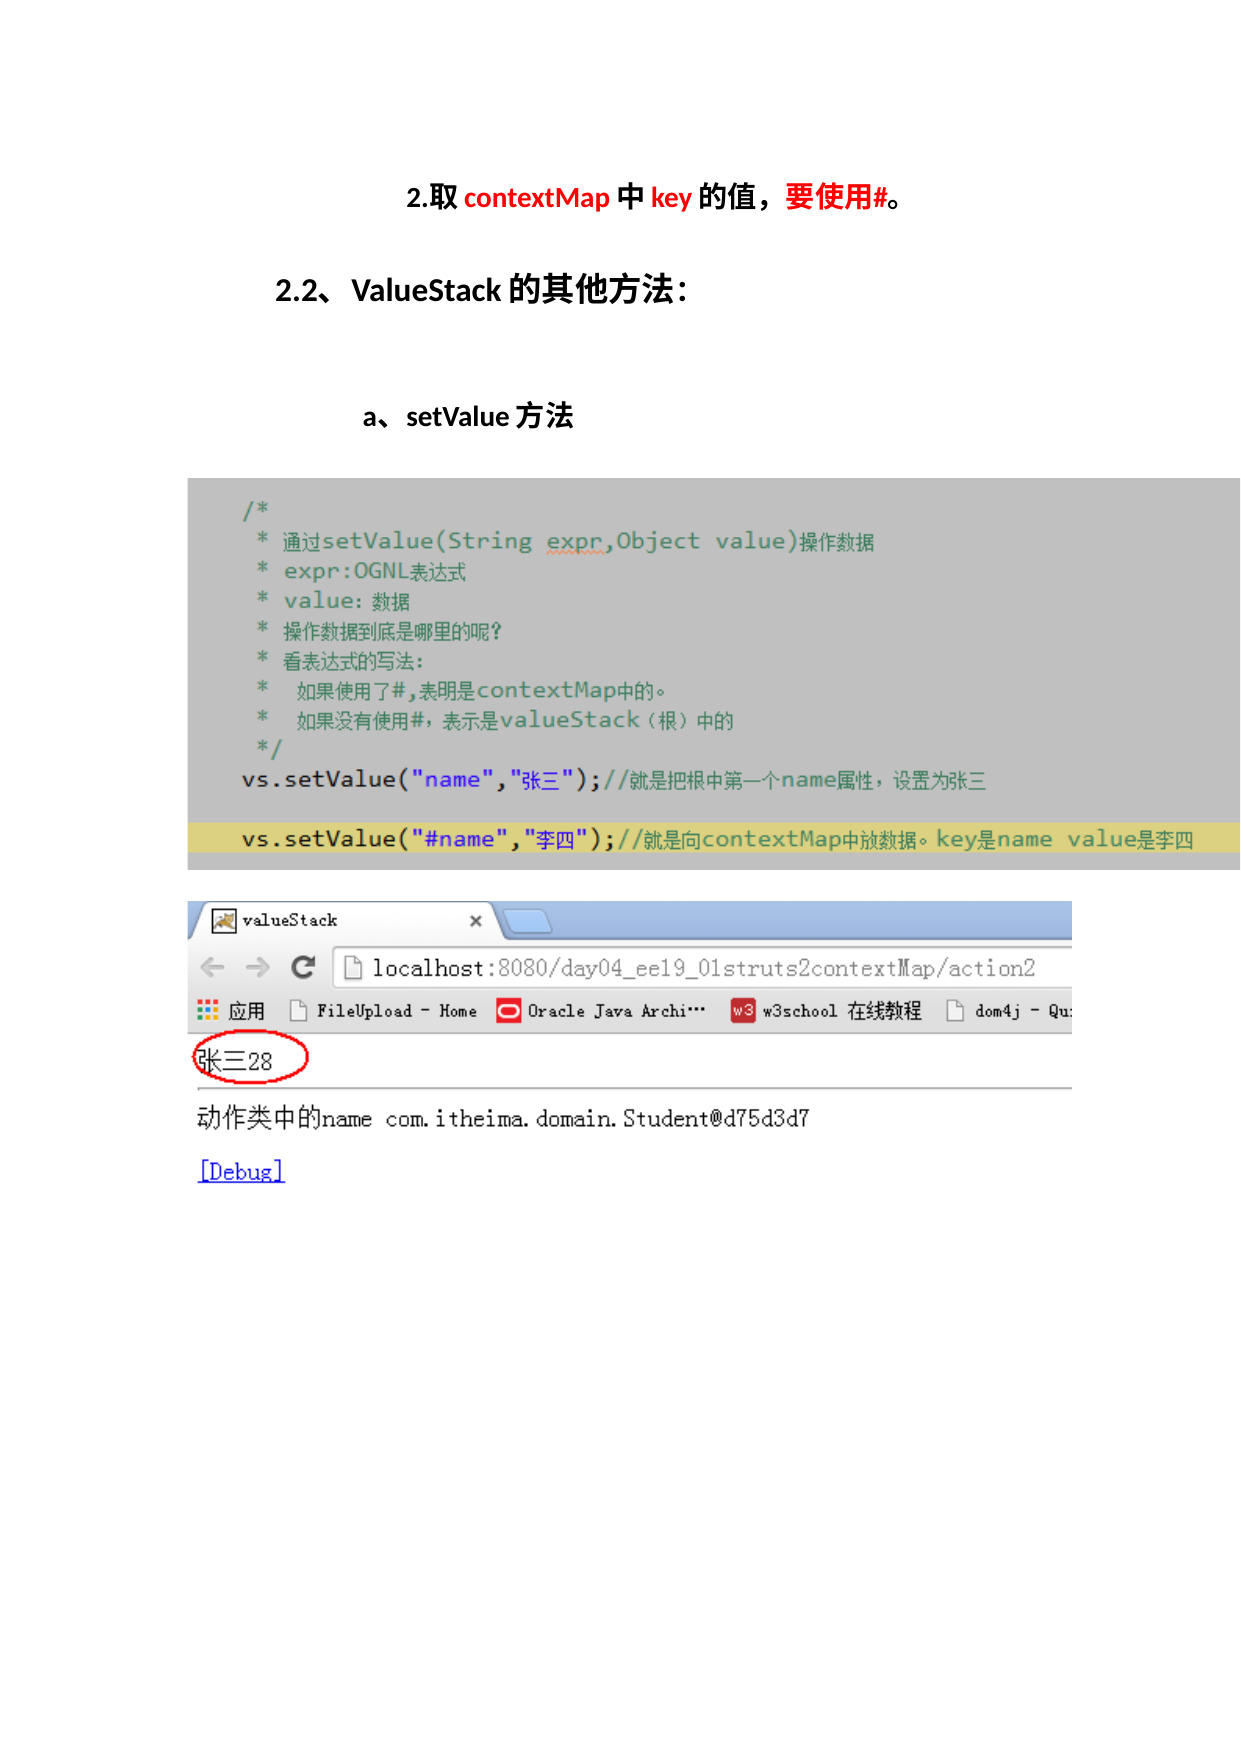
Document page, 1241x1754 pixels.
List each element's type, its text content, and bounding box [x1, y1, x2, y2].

picture [187, 478, 1241, 870]
subtitle 2.2、ValueStack的其他方法： [187, 254, 1053, 319]
text a、setValue方法 [187, 381, 1053, 446]
picture [187, 901, 1072, 1202]
text 2.取contextMap中key的值，要使用#。 [187, 162, 1053, 227]
